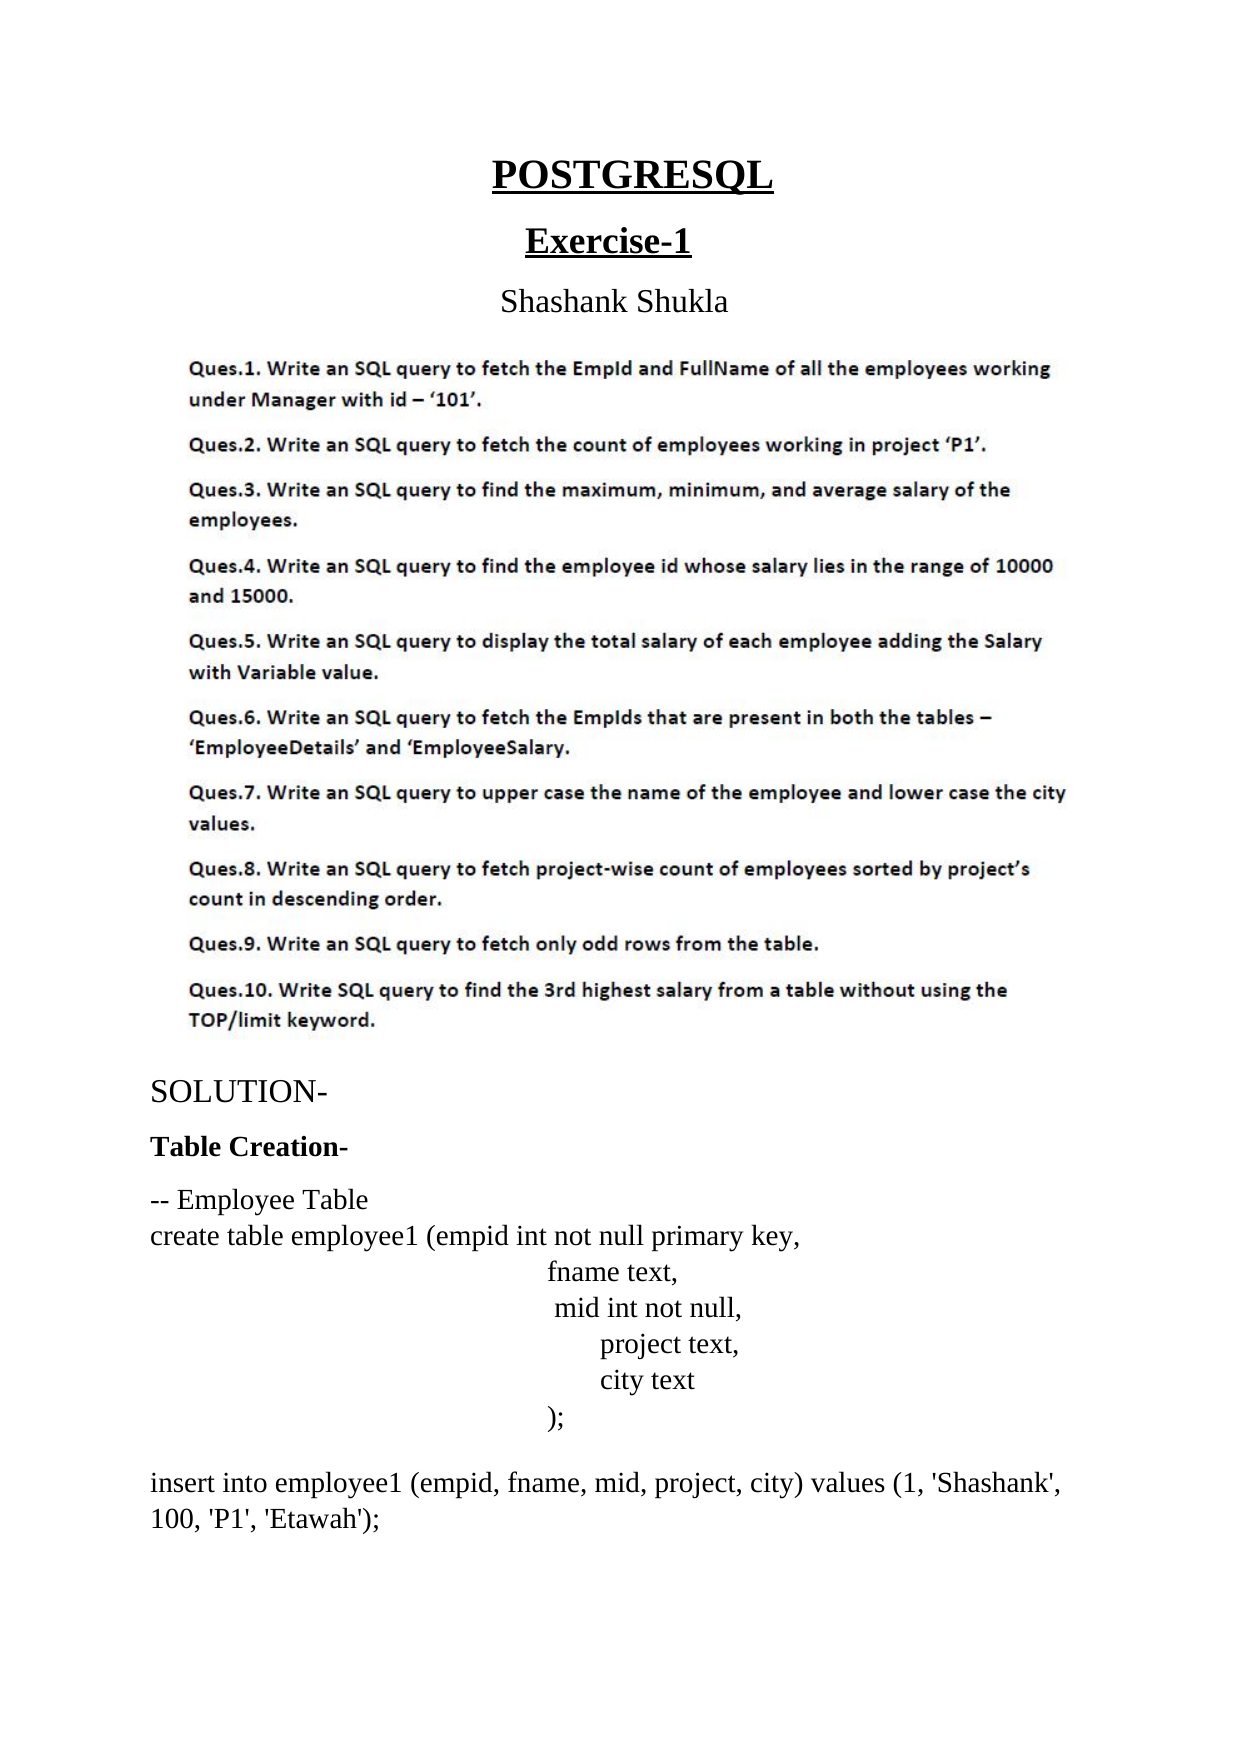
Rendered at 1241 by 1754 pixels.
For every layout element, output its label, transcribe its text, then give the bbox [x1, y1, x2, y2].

text -- Employee Table [150, 1182, 1090, 1215]
text project text, [150, 1326, 1090, 1360]
text Table Creation- [150, 1129, 1090, 1162]
text Shashank Shukla [450, 282, 1090, 320]
text create table employee1 (empid int not null primary key, [150, 1218, 1090, 1251]
text Exercise-1 [450, 218, 1090, 261]
text POSTGRESQL [375, 150, 1090, 198]
text insert into employee1 (empid, fname, mid, project, city) values (1, 'Shashank', 100, 'P1', 'Etawah'); [150, 1465, 1090, 1535]
text city text [150, 1362, 1090, 1396]
text SOLUTION- [150, 1071, 1090, 1109]
text fname text, [150, 1254, 1090, 1288]
text mid int not null, [150, 1290, 1090, 1324]
text ); [150, 1399, 1090, 1432]
picture [150, 339, 1068, 1052]
